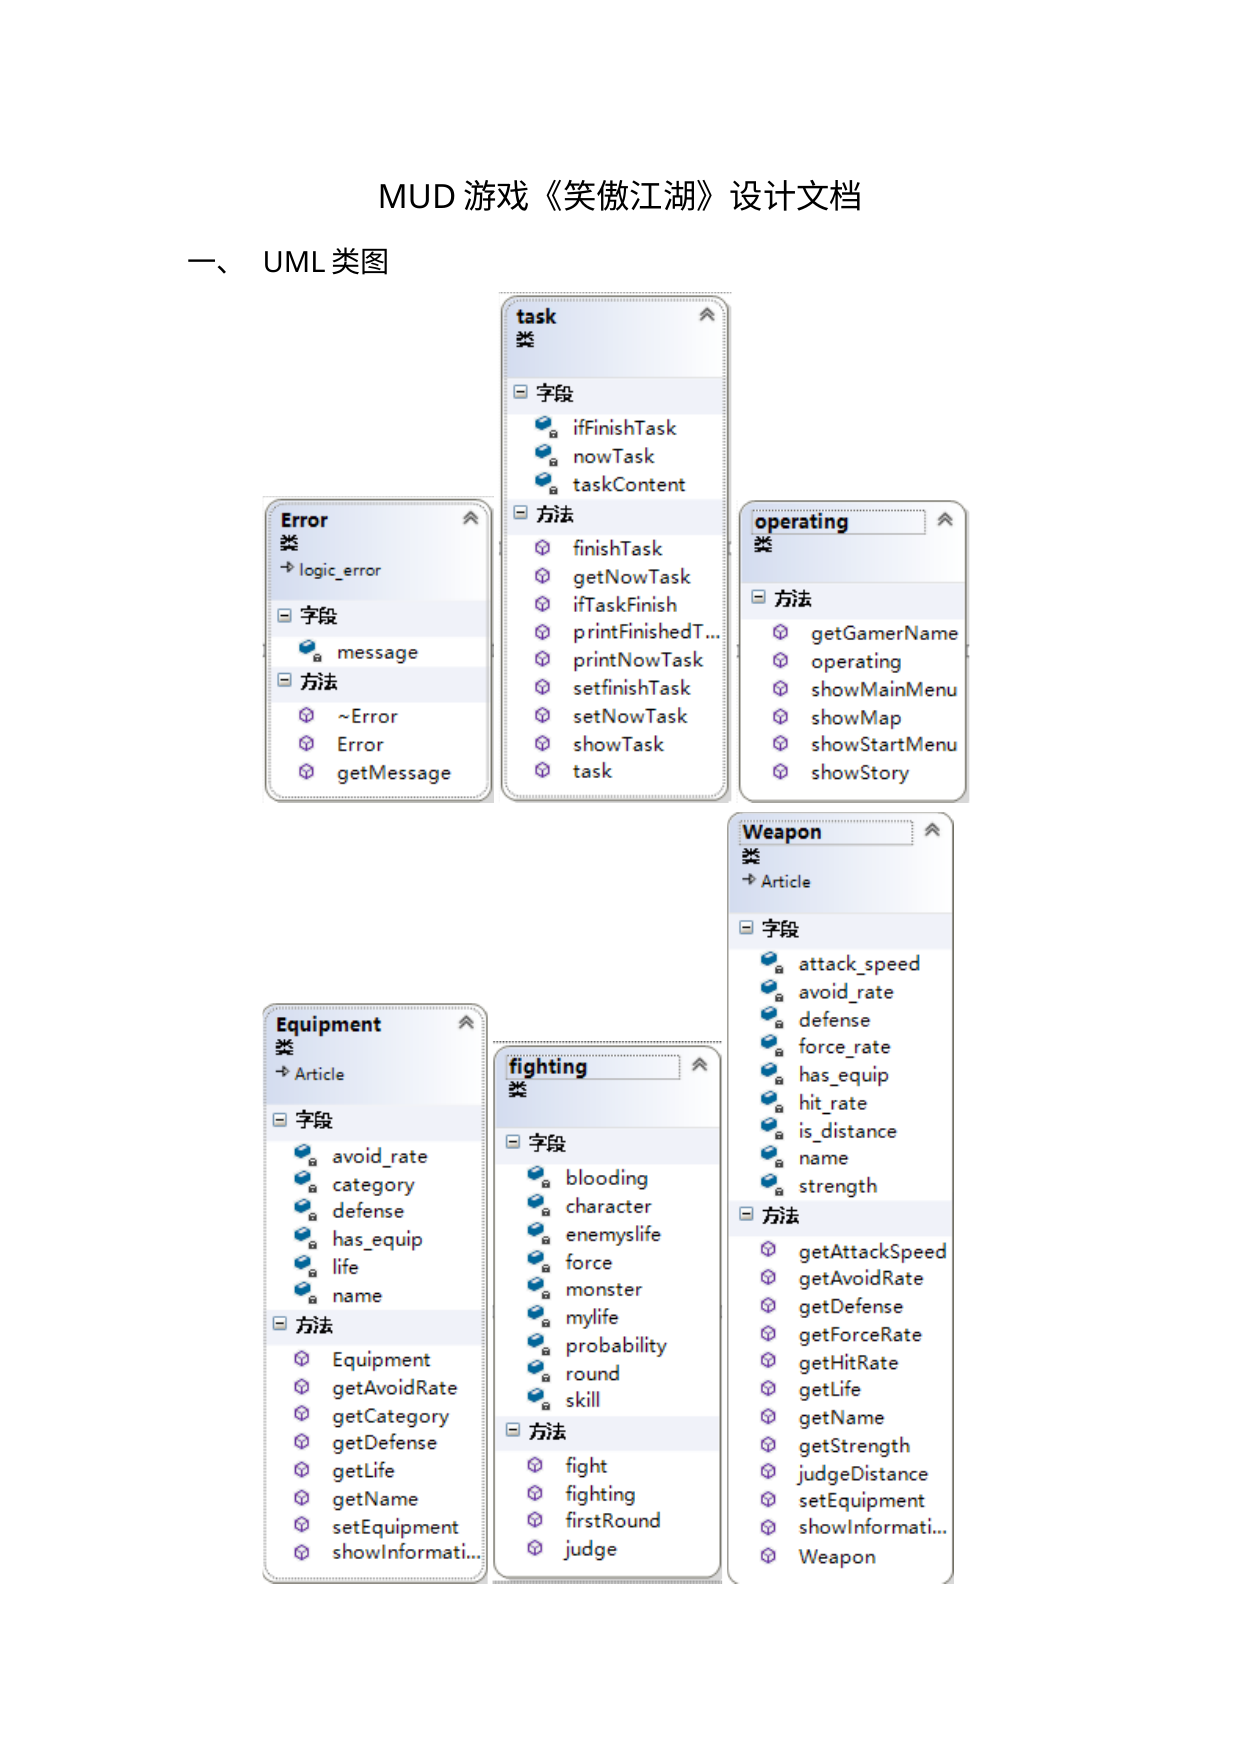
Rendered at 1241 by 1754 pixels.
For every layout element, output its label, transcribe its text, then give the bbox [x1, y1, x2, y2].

picture [498, 292, 732, 803]
picture [262, 496, 494, 803]
text MUD游戏《笑傲江湖》设计文档 [187, 162, 1053, 227]
picture [727, 812, 954, 1584]
list UML类图 [187, 227, 1053, 292]
picture [262, 1002, 488, 1584]
picture [492, 1041, 723, 1584]
picture [736, 500, 970, 803]
